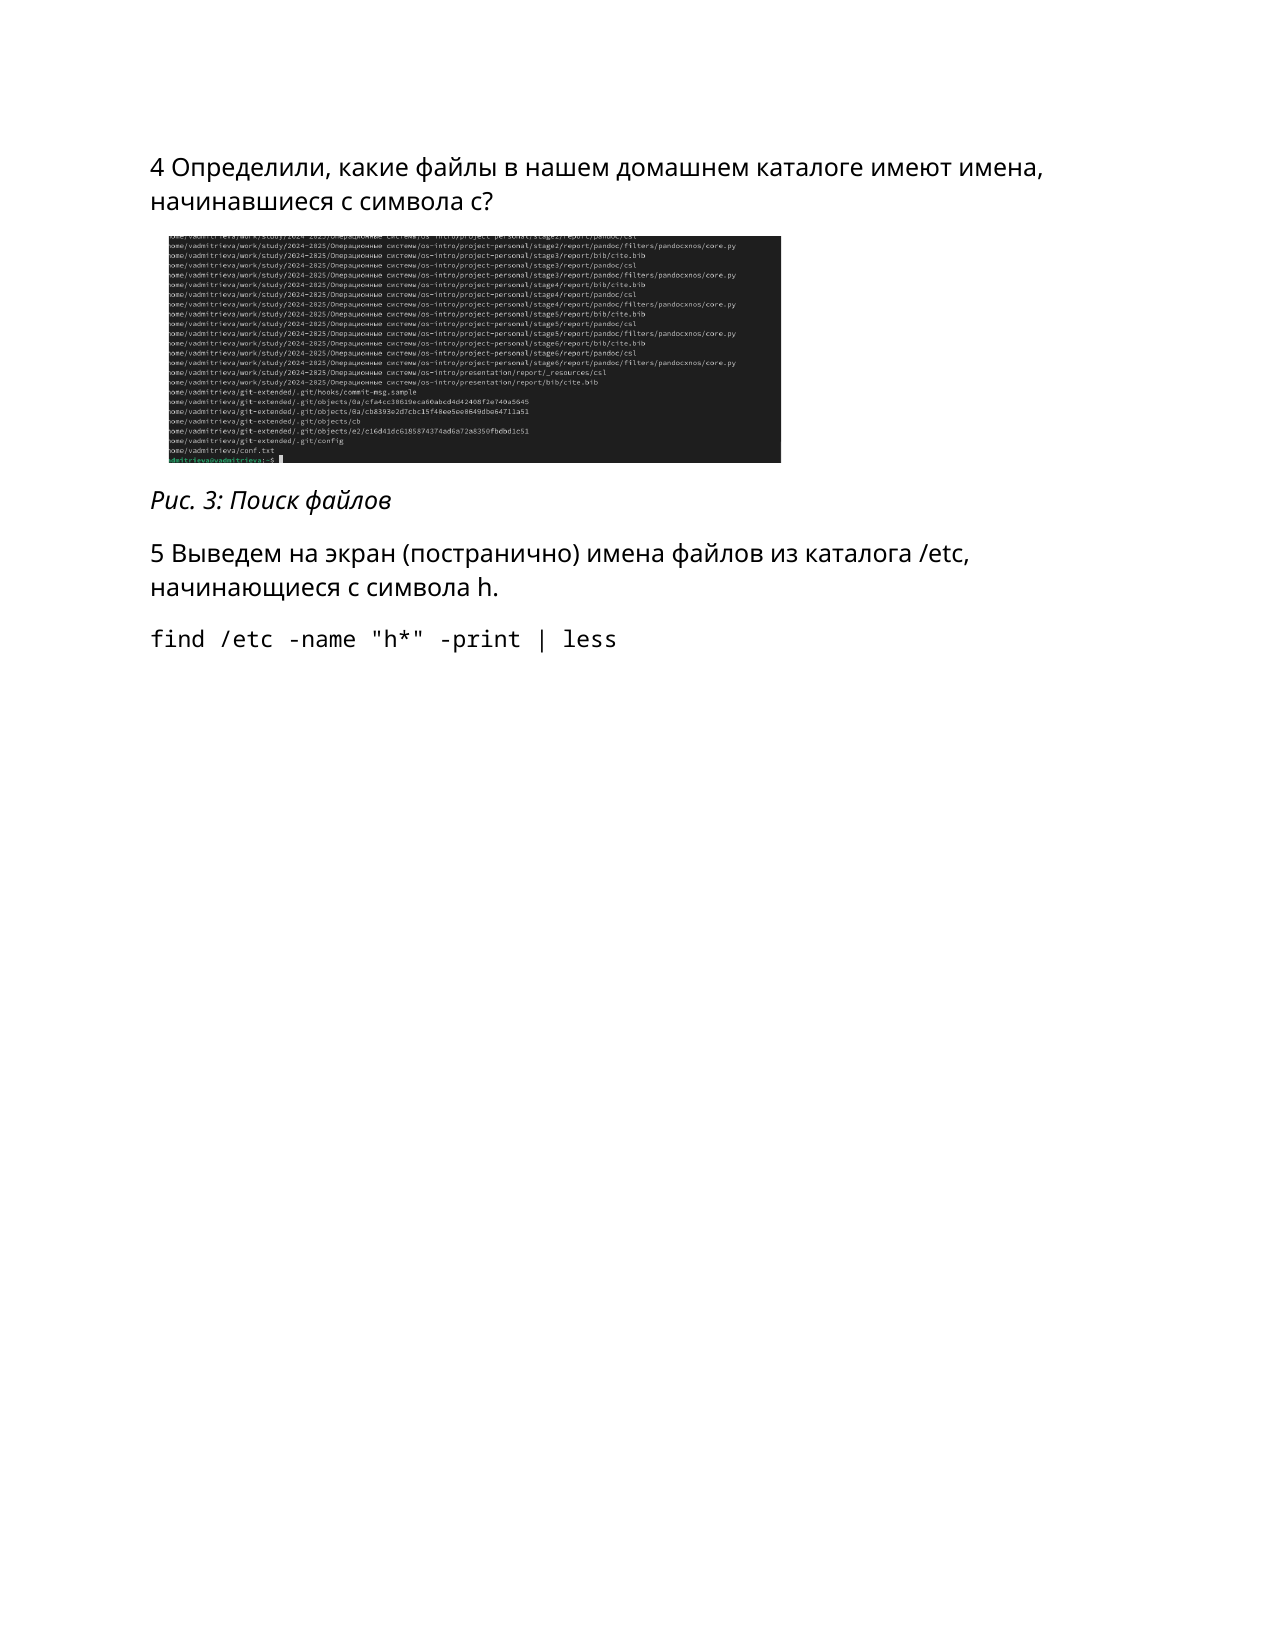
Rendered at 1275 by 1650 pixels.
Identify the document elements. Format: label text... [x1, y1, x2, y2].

picture [168, 236, 782, 463]
text Рис. 3: Поиск файлов [150, 483, 1125, 517]
text 4 Определили, какие файлы в нашем домашнем каталоге имеют имена, начинавшиеся с символа c? [150, 150, 1125, 218]
text 5 Выведем на экран (постранично) имена файлов из каталога /etc, начинающиеся с символа h. [150, 536, 1125, 604]
text find /etc -name "h*" -print | less [150, 623, 1125, 654]
